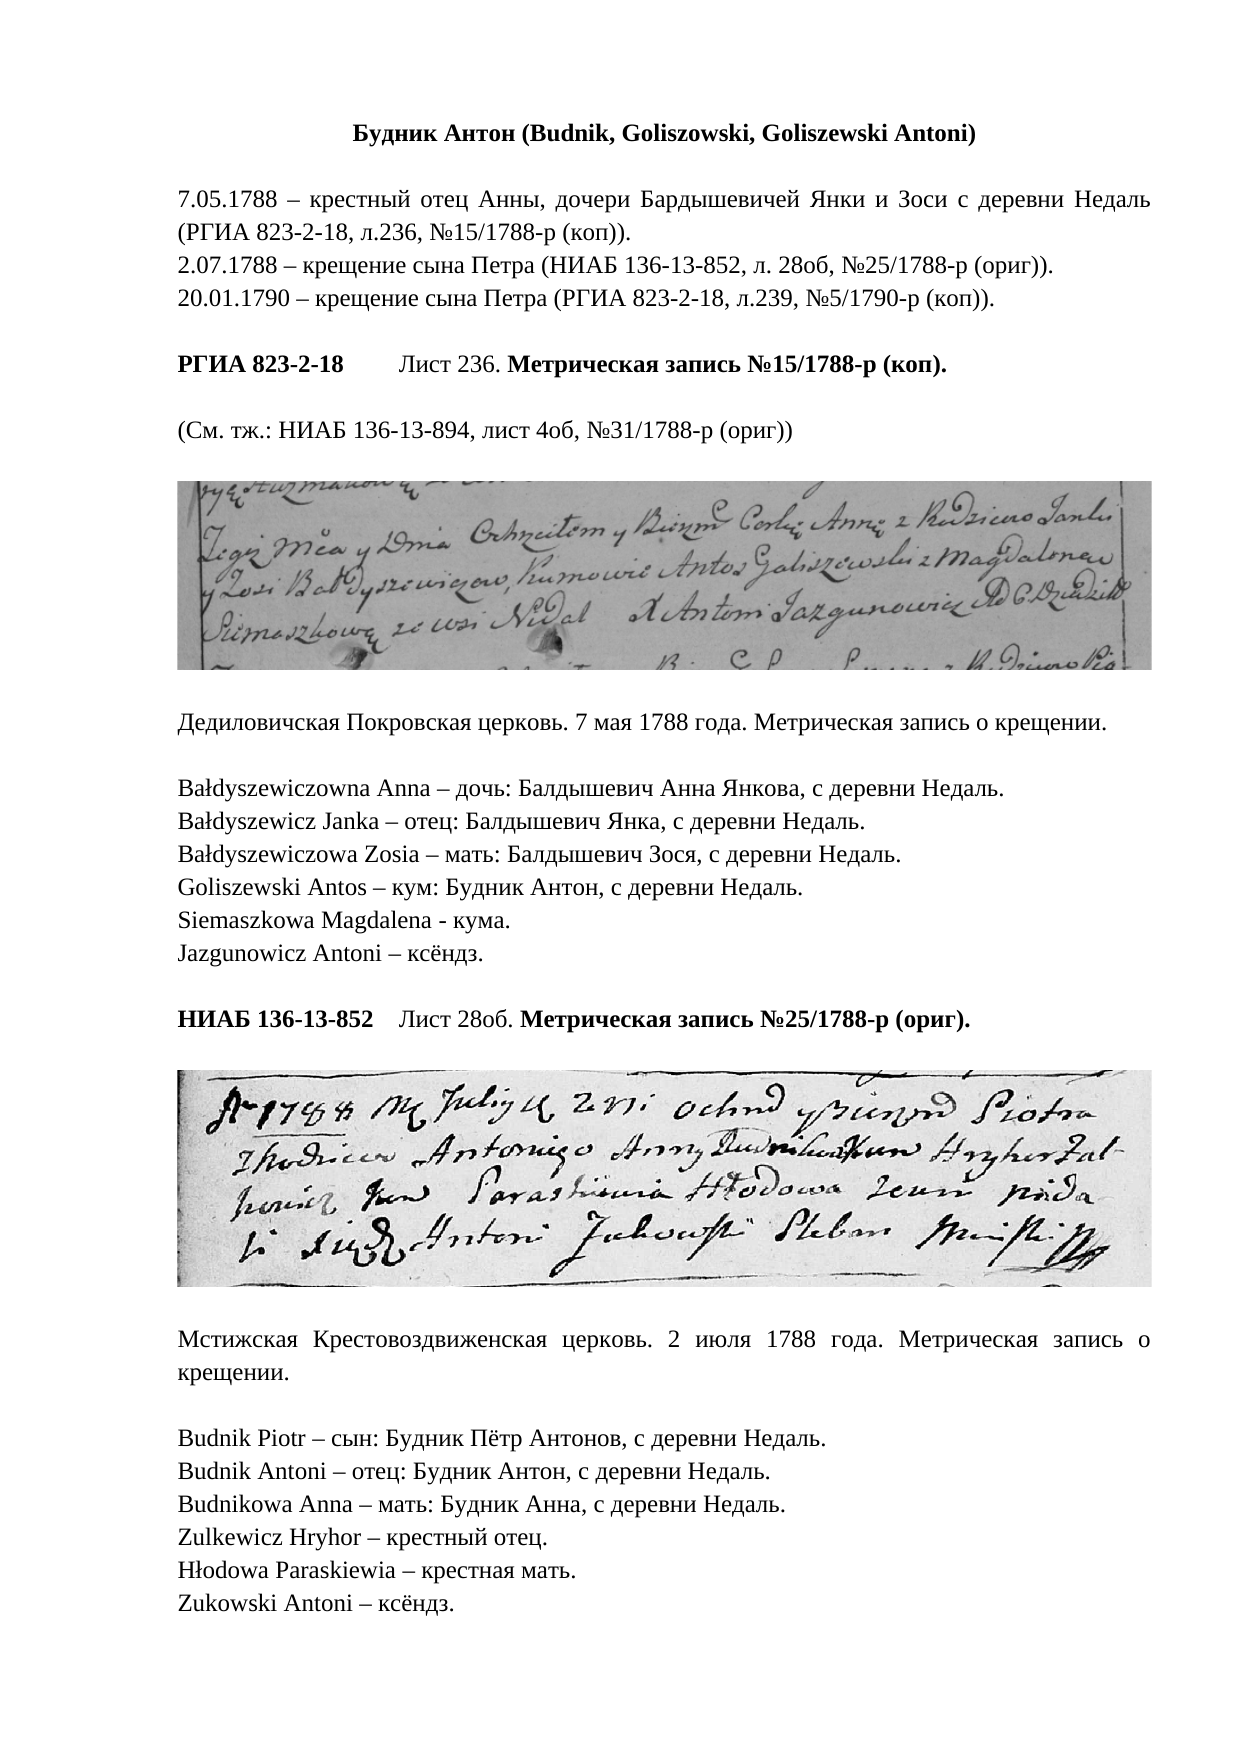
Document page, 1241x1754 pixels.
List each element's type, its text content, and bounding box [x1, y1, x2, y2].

text Hłodowa Paraskiewia – крестная мать. [177, 1555, 1152, 1584]
text Budnik Antoni – отец: Будник Антон, с деревни Недаль. [177, 1456, 1152, 1484]
picture [177, 481, 1152, 670]
text Будник Антон (Budnik, Goliszowski, Goliszewski Antoni) [177, 118, 1152, 147]
text Zukowski Antoni – ксёндз. [177, 1588, 1152, 1617]
text Siemaszkowa Magdalena - кума. [177, 905, 1152, 934]
text Bałdyszewicz Janka – отец: Балдышевич Янка, с деревни Недаль. [177, 806, 1152, 835]
text 7.05.1788 – крестный отец Анны, дочери Бардышевичей Янки и Зоси с деревни Недаль (РГИА 823-2-18, л.236, №15/1788-р (коп)). [177, 184, 1152, 246]
text Дедиловичская Покровская церковь. 7 мая 1788 года. Метрическая запись о крещении. [177, 707, 1152, 736]
text Bałdyszewiczowa Zosia – мать: Балдышевич Зося, с деревни Недаль. [177, 839, 1152, 868]
picture [177, 1070, 1152, 1287]
text Budnik Piotr – сын: Будник Пётр Антонов, с деревни Недаль. [177, 1423, 1152, 1452]
text Мстижская Крестовоздвиженская церковь. 2 июля 1788 года. Метрическая запись о крещении. [177, 1324, 1152, 1386]
text РГИА 823-2-18 Лист 236. Метрическая запись №15/1788-р (коп). [177, 349, 1152, 378]
text Bałdyszewiczowna Anna – дочь: Балдышевич Анна Янкова, с деревни Недаль. [177, 773, 1152, 802]
text (См. тж.: НИАБ 136-13-894, лист 4об, №31/1788-р (ориг)) [177, 415, 1152, 444]
text 2.07.1788 – крещение сына Петра (НИАБ 136-13-852, л. 28об, №25/1788-р (ориг)). [177, 250, 1152, 279]
text НИАБ 136-13-852 Лист 28об. Метрическая запись №25/1788-р (ориг). [177, 1004, 1152, 1033]
text Budnikowa Anna – мать: Будник Анна, с деревни Недаль. [177, 1489, 1152, 1518]
text 20.01.1790 – крещение сына Петра (РГИА 823-2-18, л.239, №5/1790-р (коп)). [177, 283, 1152, 312]
text Jazgunowicz Antoni – ксёндз. [177, 938, 1152, 967]
text Goliszewski Antos – кум: Будник Антон, с деревни Недаль. [177, 872, 1152, 901]
text Zulkewicz Hryhor – крестный отец. [177, 1522, 1152, 1551]
